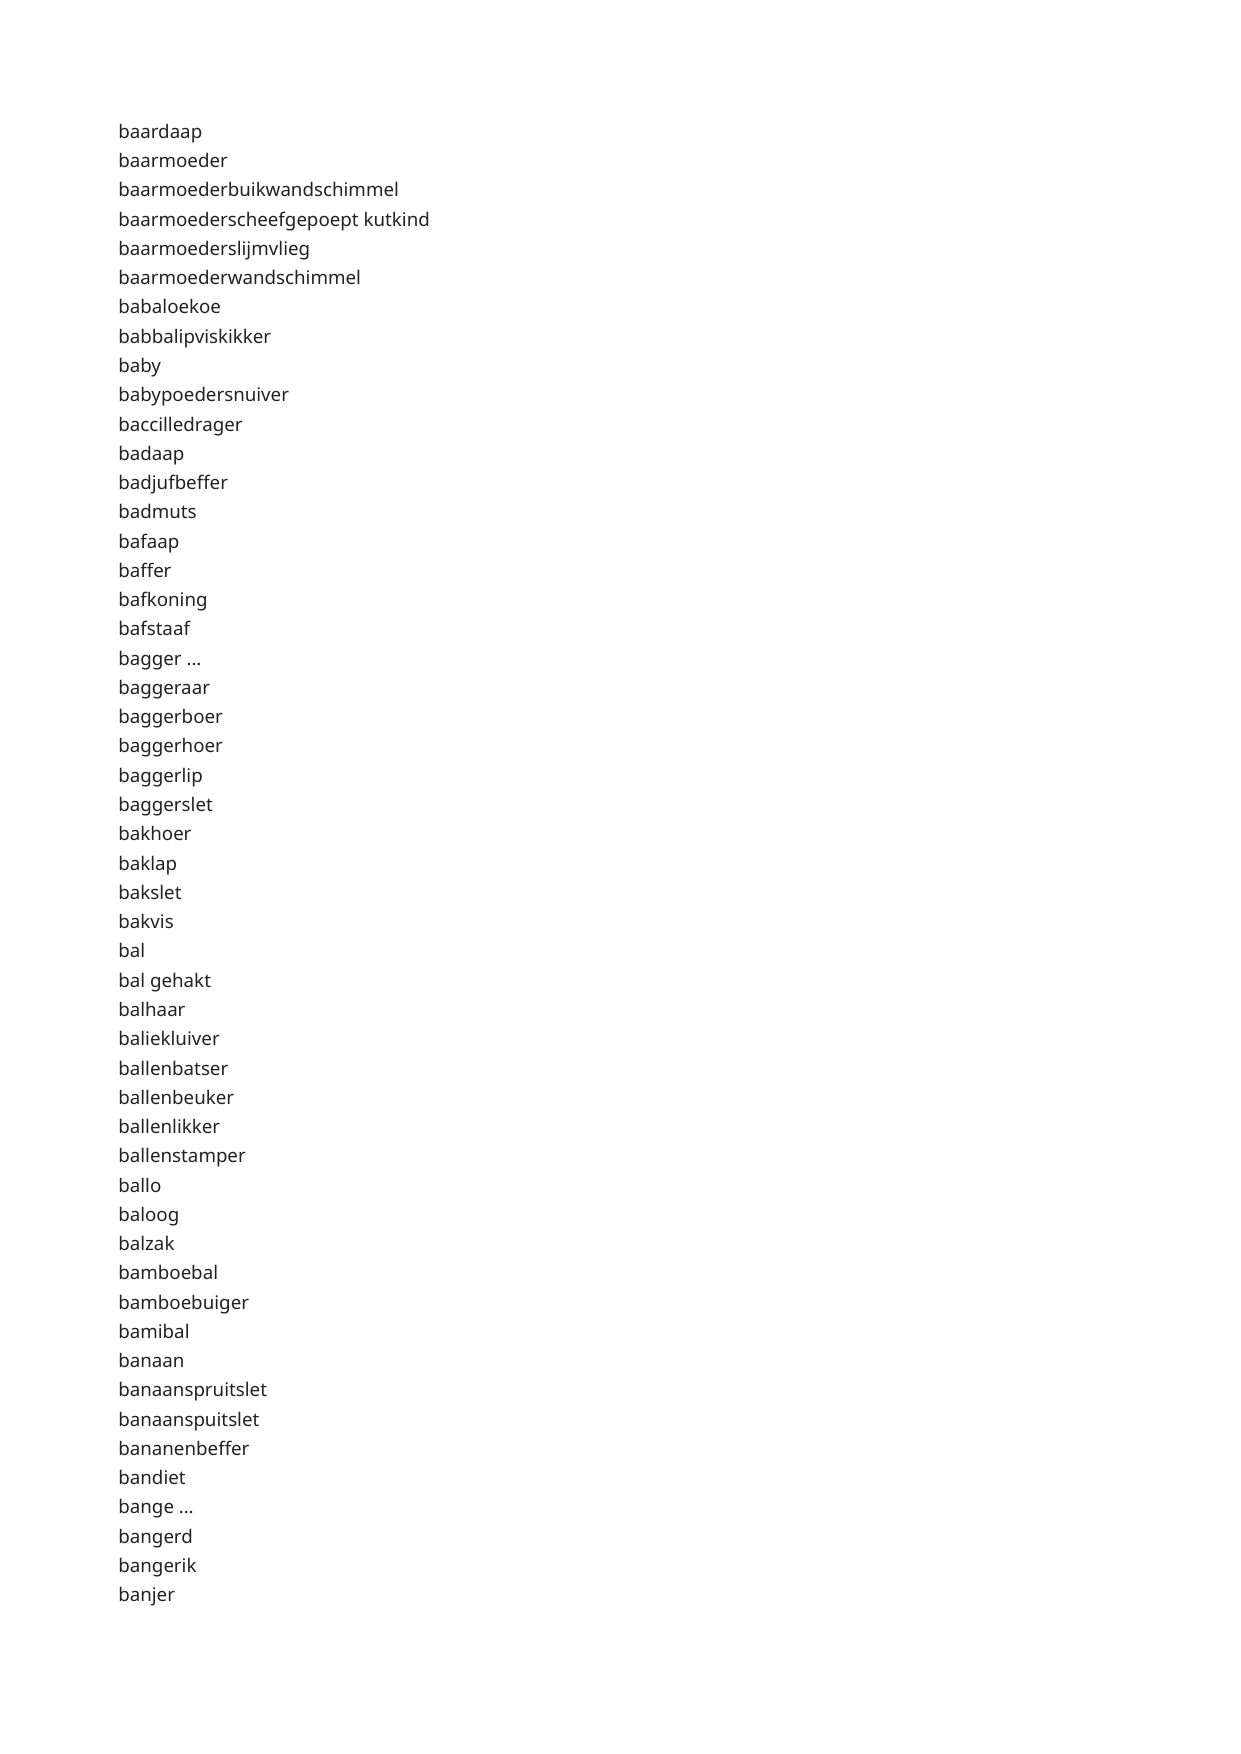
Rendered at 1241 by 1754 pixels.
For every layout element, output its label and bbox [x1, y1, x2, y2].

text [118, 118, 1122, 1607]
